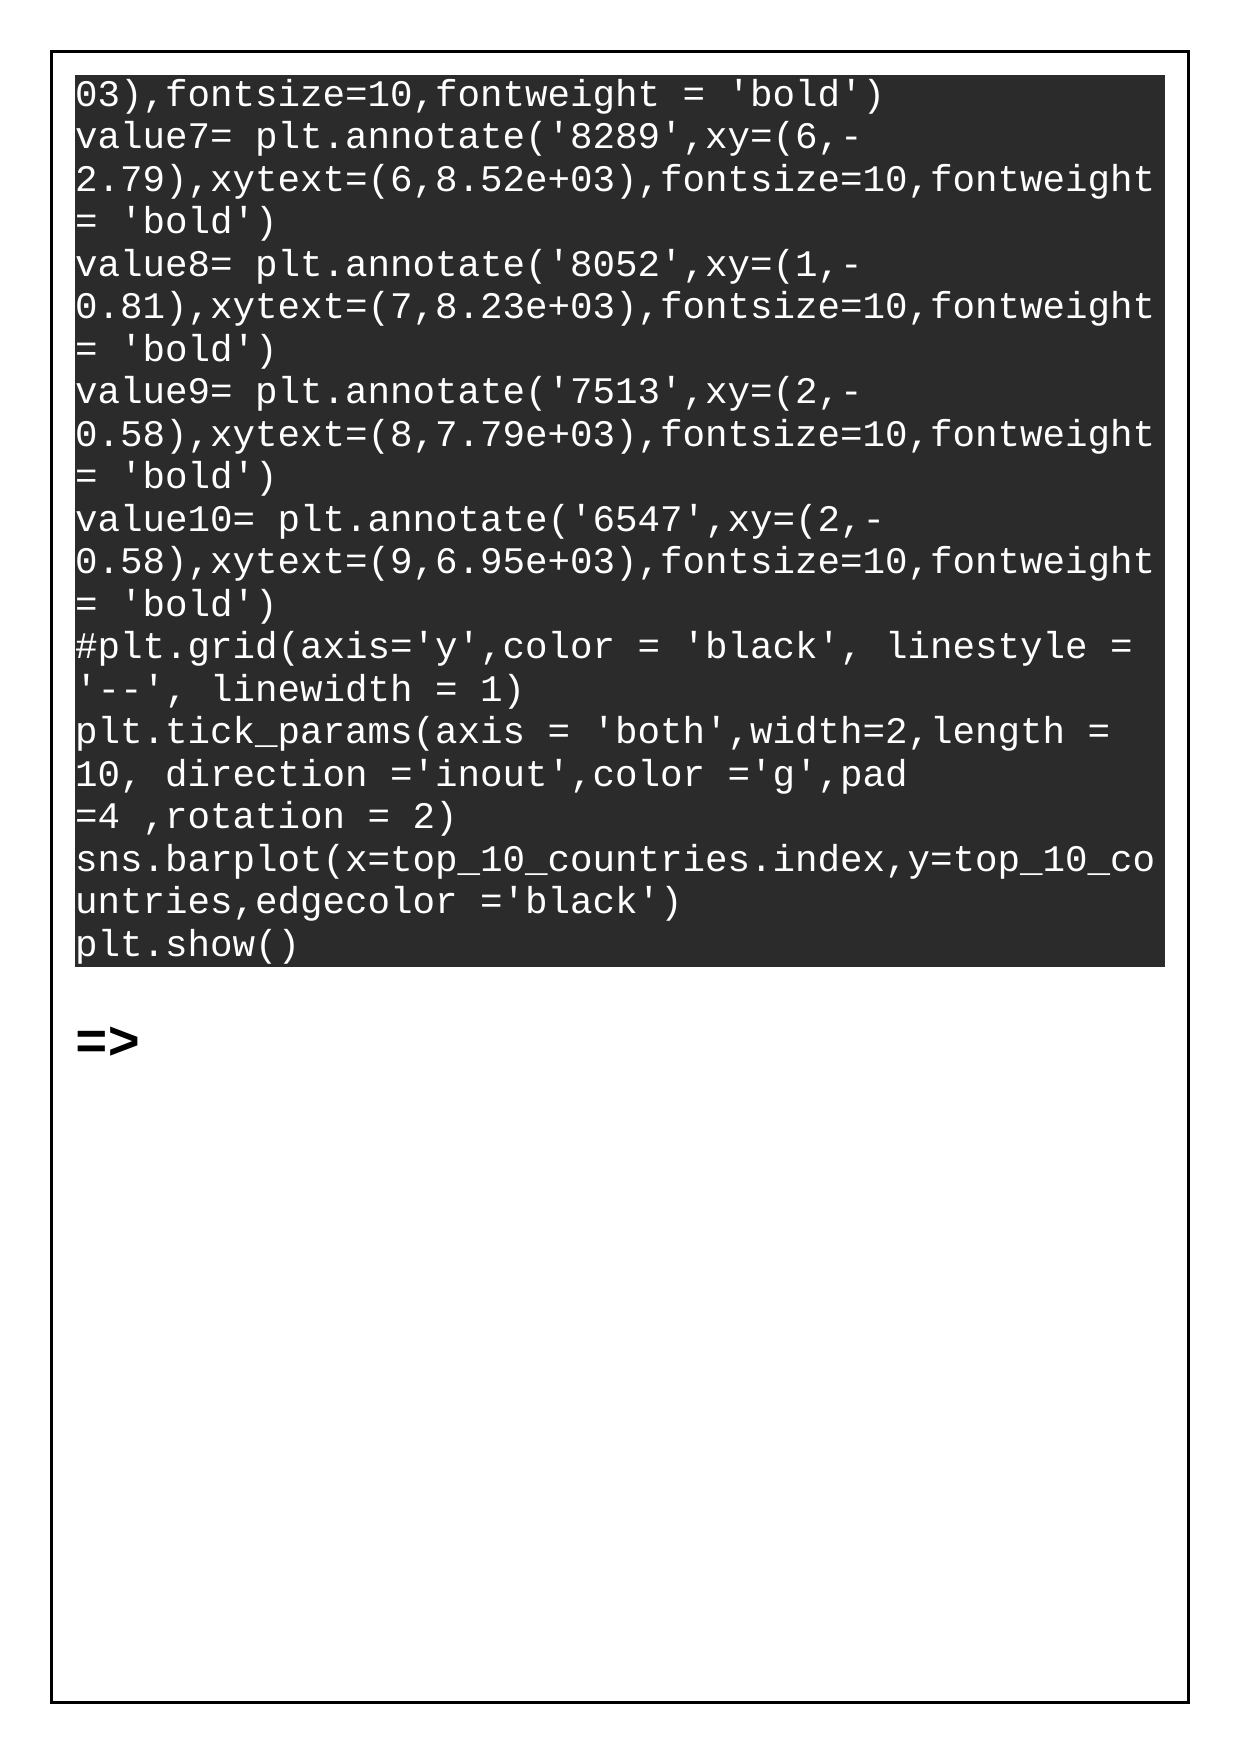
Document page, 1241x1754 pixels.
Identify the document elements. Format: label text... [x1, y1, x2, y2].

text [75, 75, 1165, 967]
text => [75, 1014, 1165, 1076]
